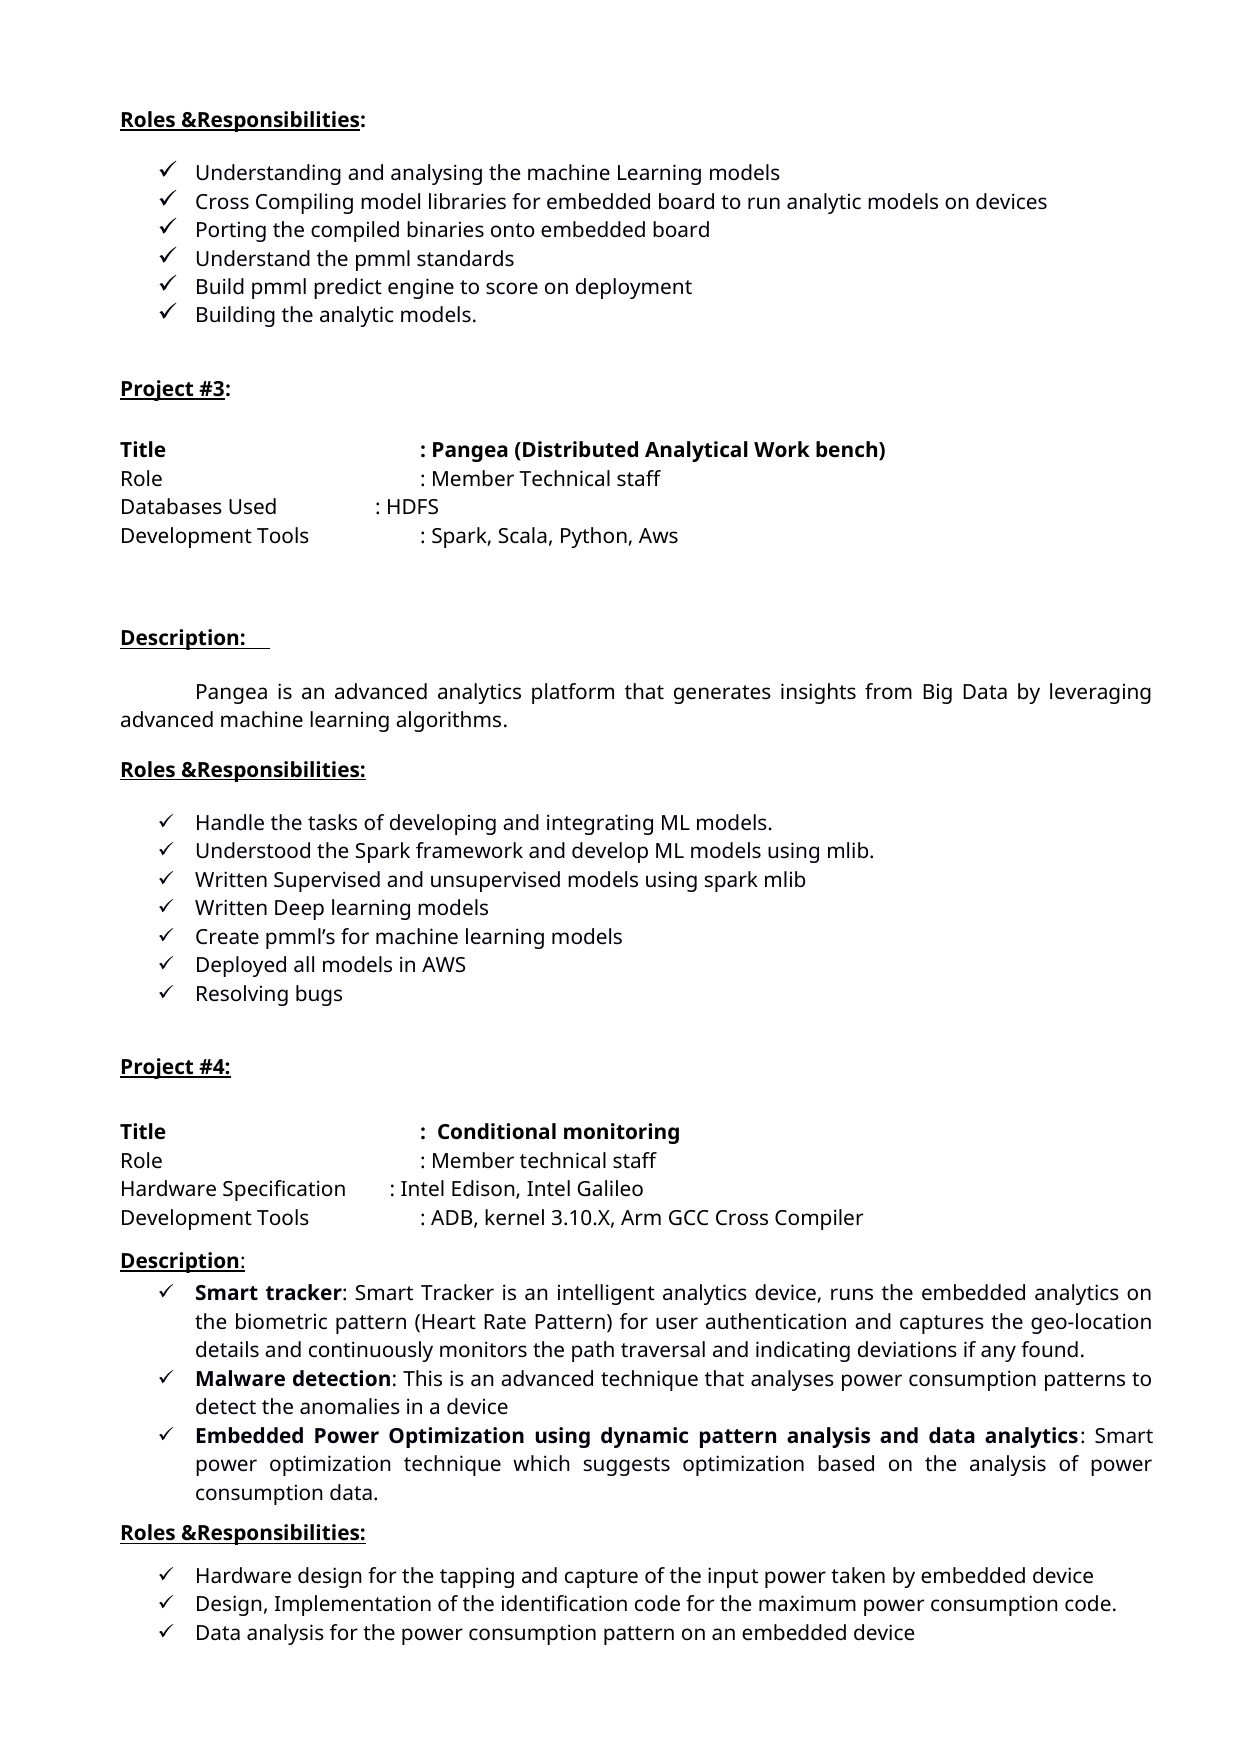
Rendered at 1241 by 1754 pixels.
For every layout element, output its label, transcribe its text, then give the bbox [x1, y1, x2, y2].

text Project #3: [120, 374, 1153, 403]
list Understood the Spark framework and develop ML models using mlib. [157, 837, 1153, 865]
list Building the analytic models. [157, 301, 1153, 329]
list Build pmml predict engine to score on deployment [157, 272, 1153, 301]
list Resolving bugs [157, 979, 1153, 1007]
list Written Deep learning models [157, 893, 1153, 922]
text Title : Conditional monitoring [120, 1117, 1153, 1146]
text Hardware Specification : Intel Edison, Intel Galileo [120, 1174, 1153, 1203]
text Roles &Responsibilities: [120, 1518, 1153, 1547]
text Development Tools : Spark, Scala, Python, Aws [120, 521, 1153, 549]
text Description: [120, 623, 1153, 652]
list Written Supervised and unsupervised models using spark mlib [157, 865, 1153, 893]
text Role : Member technical staff [120, 1146, 1153, 1174]
list Deployed all models in AWS [157, 950, 1153, 979]
list Malware detection: This is an advanced technique that analyses power consumption patterns to detect the anomalies in a device [157, 1364, 1153, 1421]
text Description: [120, 1246, 1153, 1274]
text Roles &Responsibilities: [120, 105, 1153, 133]
text Pangea is an advanced analytics platform that generates insights from Big Data by leveraging advanced machine learning algorithms. [120, 677, 1153, 734]
list Understand the pmml standards [157, 244, 1153, 272]
list Smart tracker: Smart Tracker is an intelligent analytics device, runs the embedded analytics on the biometric pattern (Heart Rate Pattern) for user authentication and captures the geo-location details and continuously monitors the path traversal and indicating deviations if any found. [157, 1278, 1153, 1364]
text Project #4: [120, 1052, 1153, 1081]
text Role : Member Technical staff [120, 464, 1153, 492]
list Porting the compiled binaries onto embedded board [157, 215, 1153, 244]
text Roles &Responsibilities: [120, 755, 1153, 783]
list Cross Compiling model libraries for embedded board to run analytic models on devices [157, 187, 1153, 215]
list Understanding and analysing the machine Learning models [157, 158, 1153, 187]
list Handle the tasks of developing and integrating ML models. [157, 808, 1153, 837]
text Databases Used : HDFS [120, 492, 1153, 521]
list Create pmml’s for machine learning models [157, 922, 1153, 950]
list Design, Implementation of the identification code for the maximum power consumption code. [157, 1589, 1153, 1618]
text Title : Pangea (Distributed Analytical Work bench) [120, 436, 1153, 464]
list Data analysis for the power consumption pattern on an embedded device [157, 1618, 1153, 1646]
list Embedded Power Optimization using dynamic pattern analysis and data analytics: Smart power optimization technique which suggests optimization based on the analysis of power consumption data. [157, 1421, 1153, 1506]
text Development Tools : ADB, kernel 3.10.X, Arm GCC Cross Compiler [120, 1203, 1153, 1231]
list Hardware design for the tapping and capture of the input power taken by embedded device [157, 1561, 1153, 1589]
